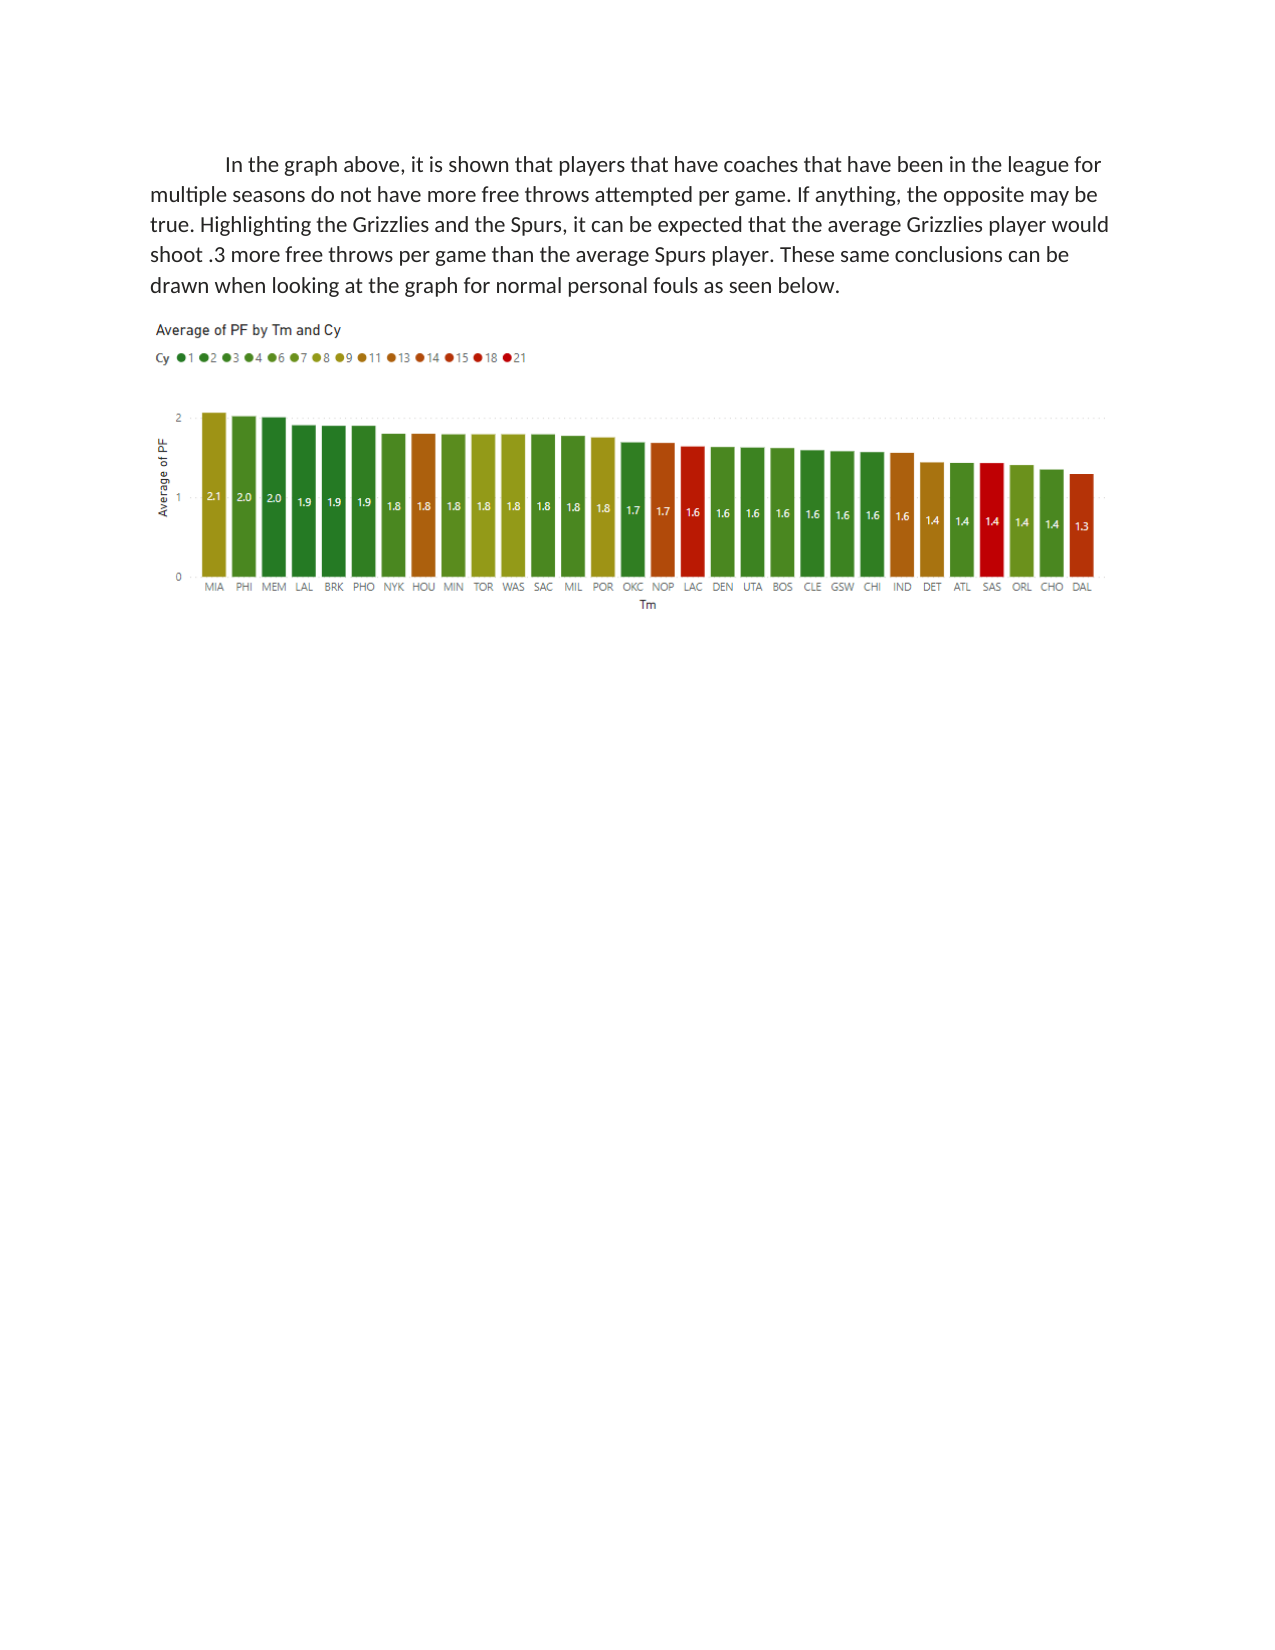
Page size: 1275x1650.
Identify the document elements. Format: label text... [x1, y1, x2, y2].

picture [150, 317, 1122, 627]
text In the graph above, it is shown that players that have coaches that have been in the league for multiple seasons do not have more free throws attempted per game. If anything, the opposite may be true. Highlighting the Grizzlies and the Spurs, it can be expected that the average Grizzlies player would shoot .3 more free throws per game than the average Spurs player. These same conclusions can be drawn when looking at the graph for normal personal fouls as seen below. [150, 150, 1125, 299]
